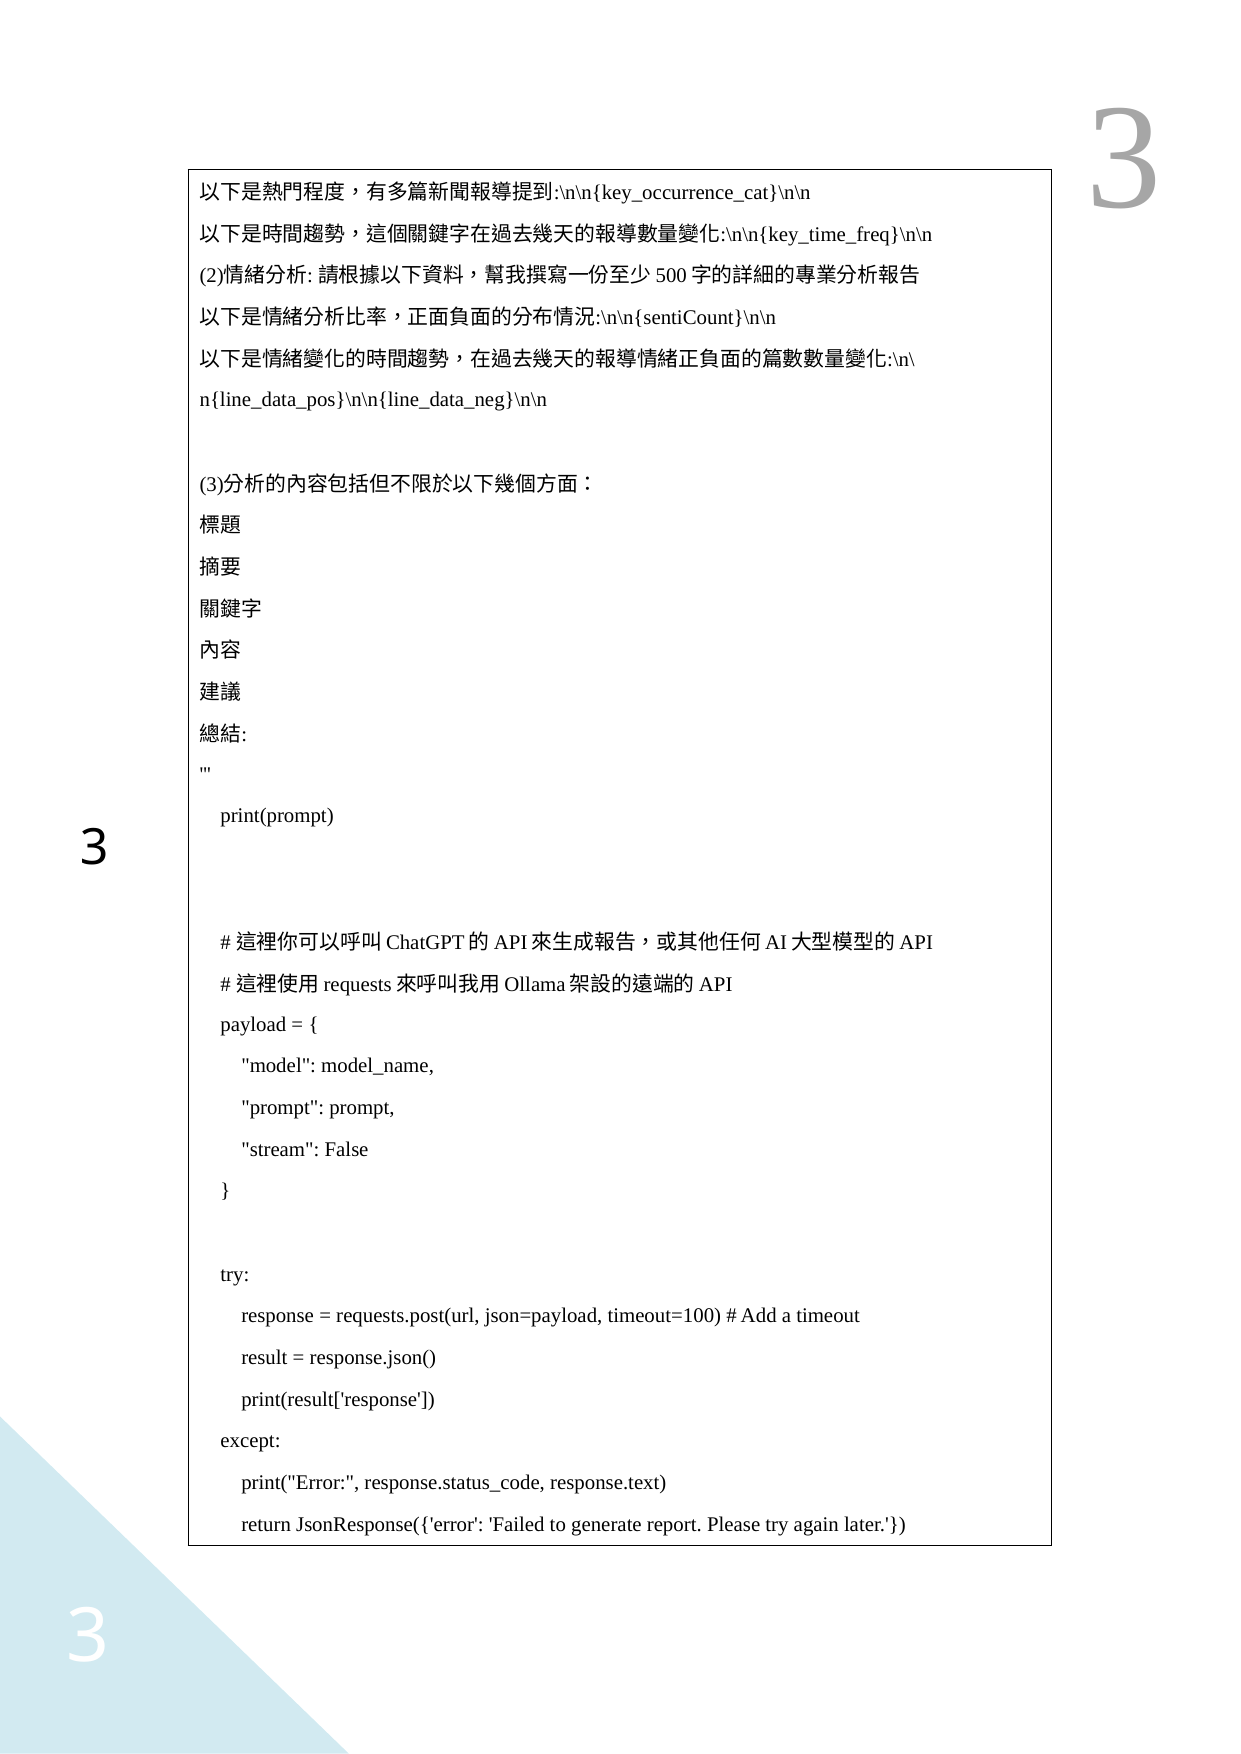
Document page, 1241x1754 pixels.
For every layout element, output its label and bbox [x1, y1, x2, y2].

table_header [189, 170, 1051, 1545]
